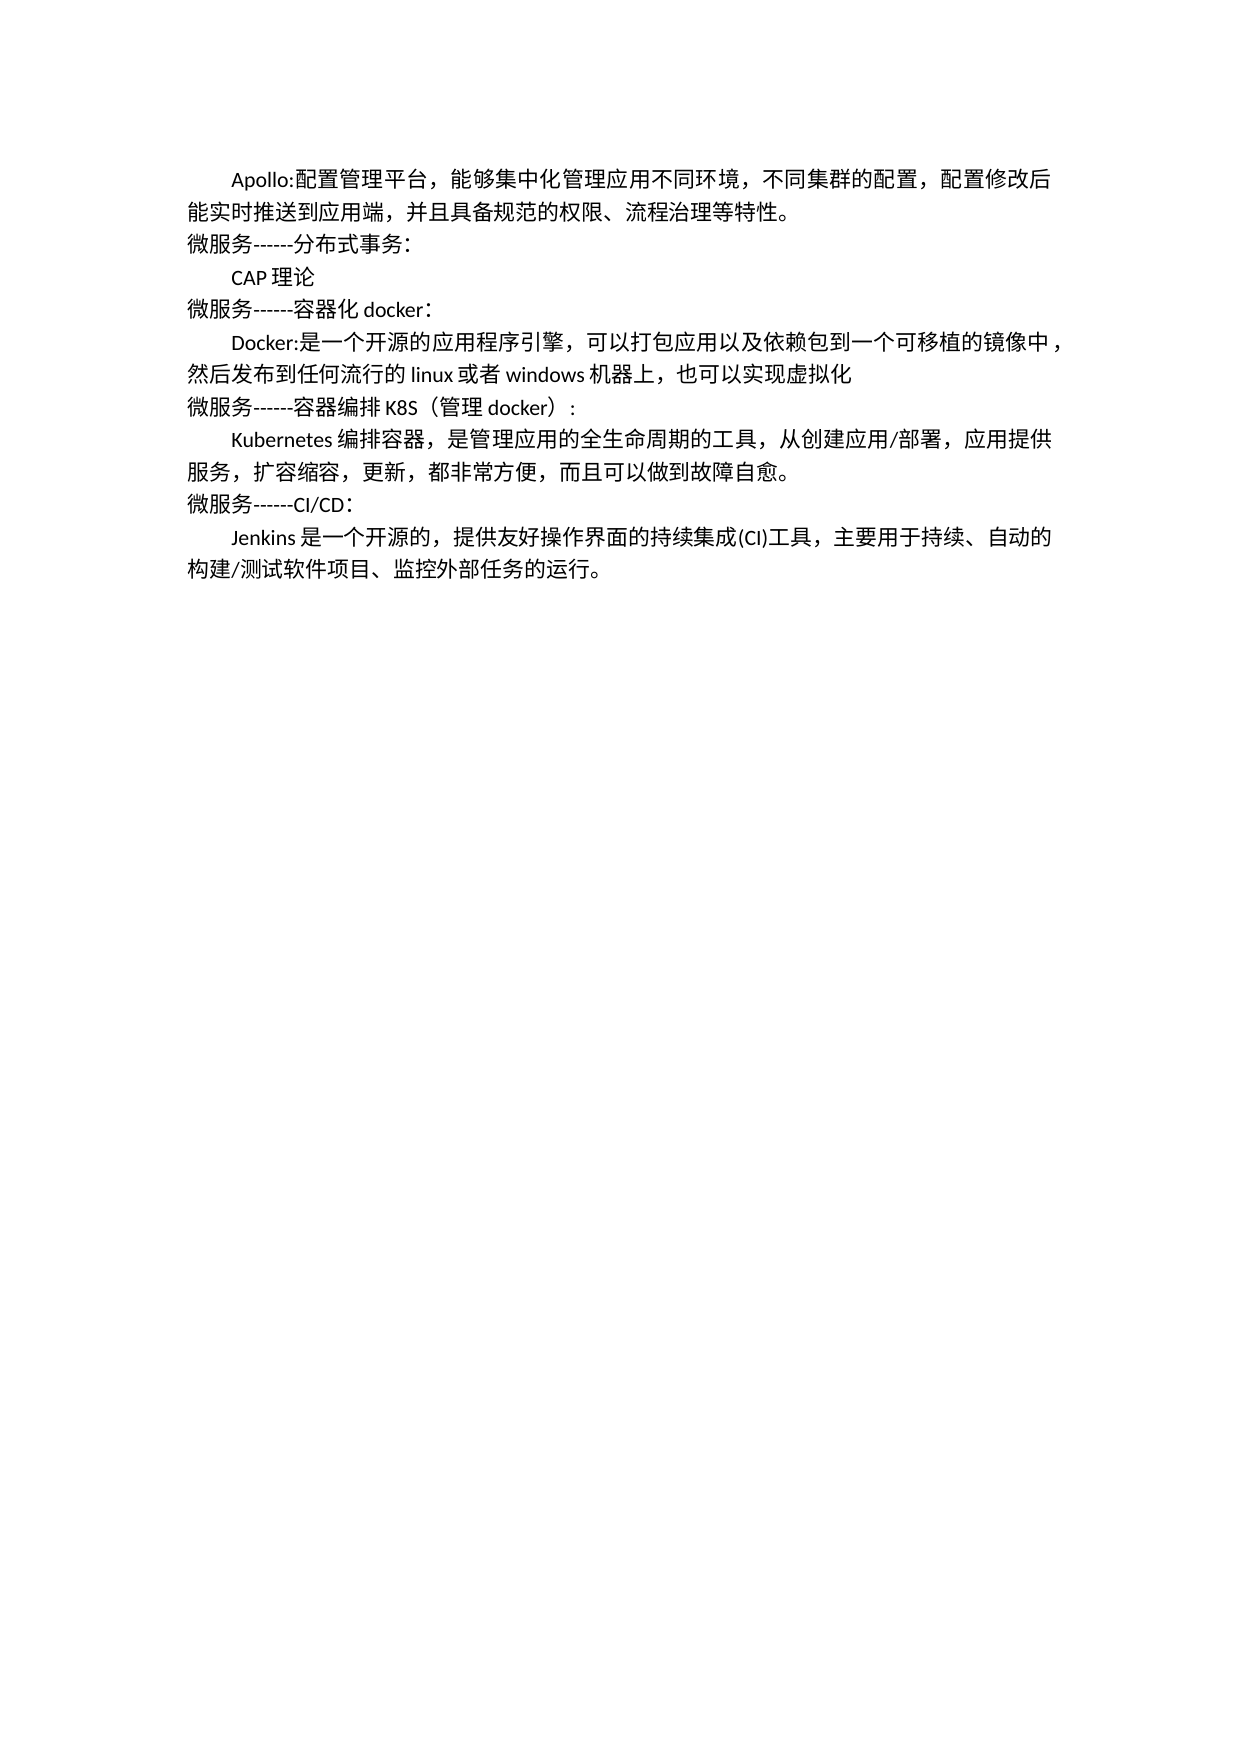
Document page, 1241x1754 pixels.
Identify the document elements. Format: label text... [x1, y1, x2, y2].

text 微服务------容器编排K8S（管理docker）: [187, 389, 1053, 422]
text Docker:是一个开源的应用程序引擎，可以打包应用以及依赖包到一个可移植的镜像中，然后发布到任何流行的linux或者windows机器上，也可以实现虚拟化 [187, 324, 1053, 389]
text Apollo:配置管理平台，能够集中化管理应用不同环境，不同集群的配置，配置修改后能实时推送到应用端，并且具备规范的权限、流程治理等特性。 [187, 162, 1053, 227]
text Jenkins是一个开源的，提供友好操作界面的持续集成(CI)工具，主要用于持续、自动的构建/测试软件项目、监控外部任务的运行。 [187, 519, 1053, 584]
text CAP理论 [187, 259, 1053, 292]
text 微服务------CI/CD： [187, 487, 1053, 519]
text 微服务------分布式事务： [187, 227, 1053, 259]
text 微服务------容器化docker： [187, 292, 1053, 324]
text Kubernetes编排容器，是管理应用的全生命周期的工具，从创建应用/部署，应用提供服务，扩容缩容，更新，都非常方便，而且可以做到故障自愈。 [187, 422, 1053, 487]
